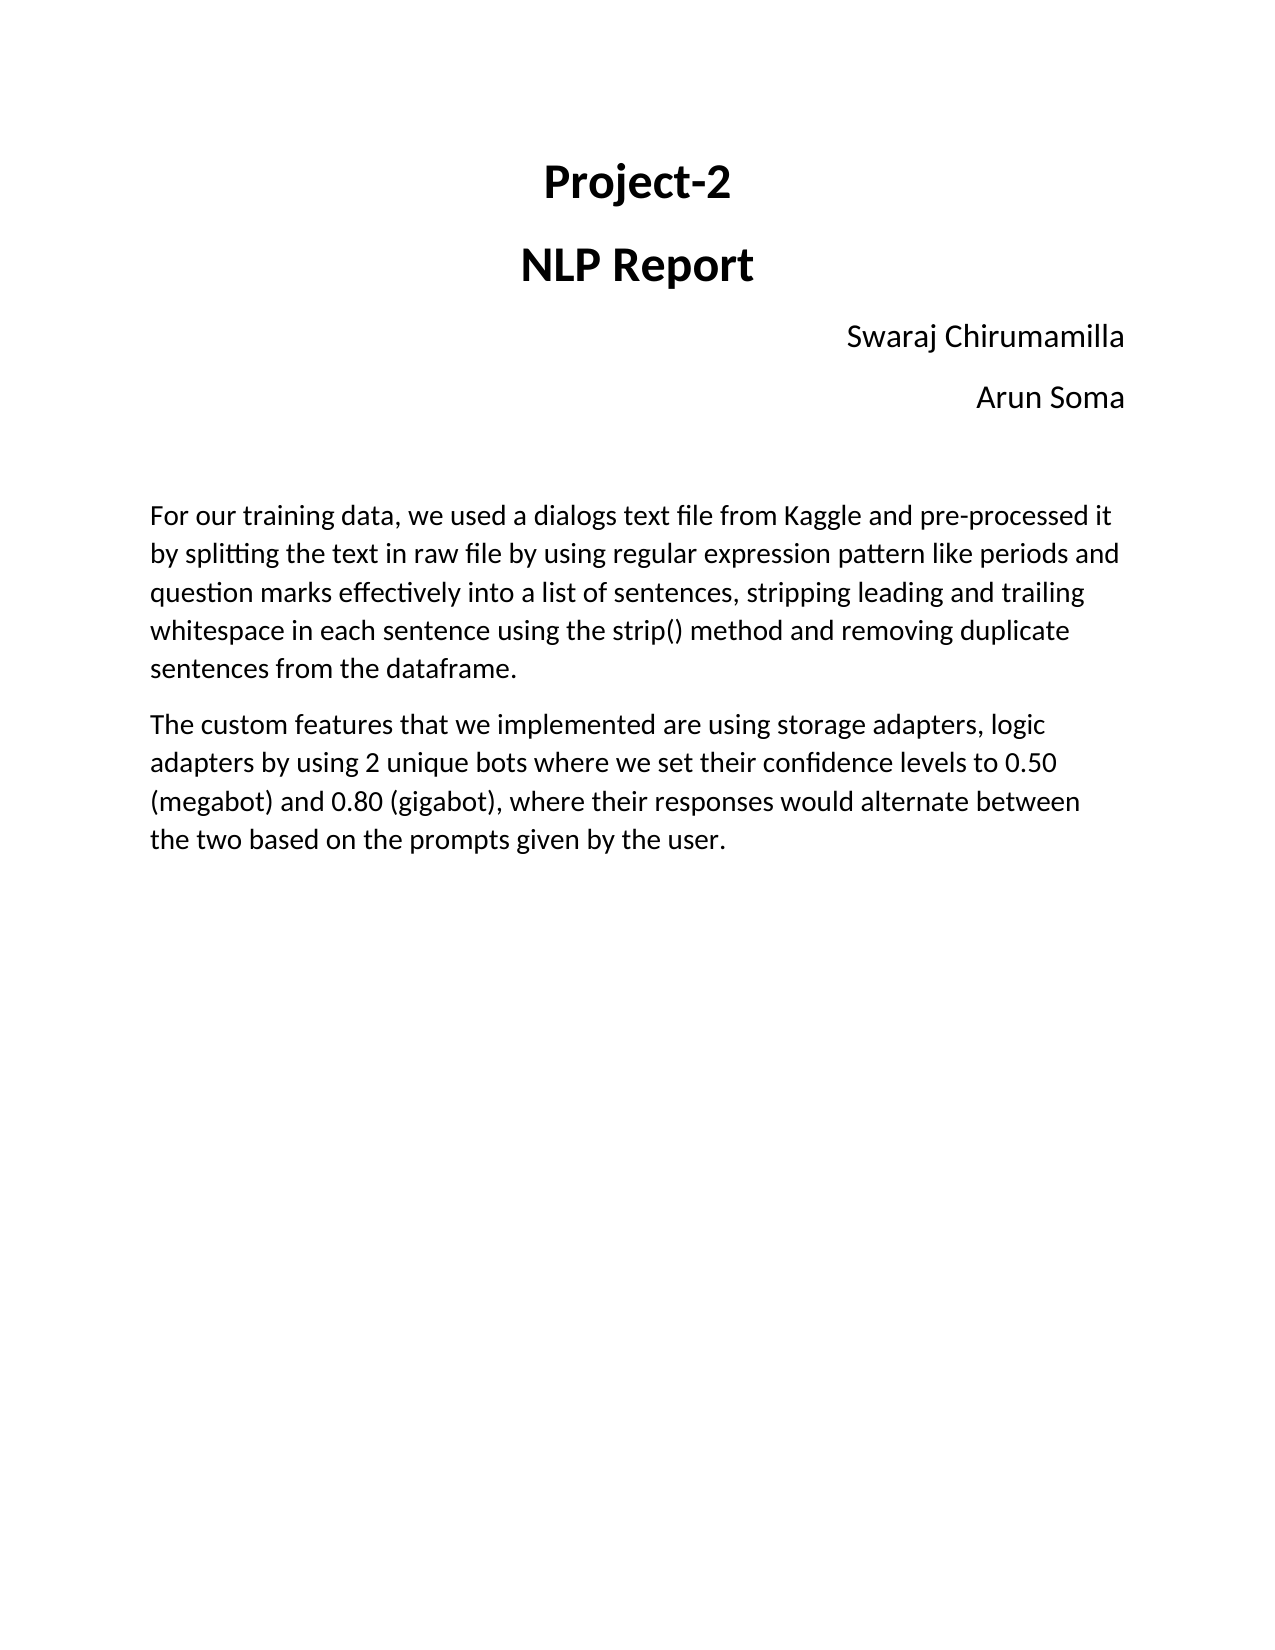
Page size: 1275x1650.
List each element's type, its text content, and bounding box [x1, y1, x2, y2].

text Swaraj Chirumamilla [150, 315, 1125, 356]
text NLP Report [150, 232, 1125, 293]
text The custom features that we implemented are using storage adapters, logic adapters by using 2 unique bots where we set their confidence levels to 0.50 (megabot) and 0.80 (gigabot), where their responses would alternate between the two based on the prompts given by the user. [150, 706, 1125, 857]
text Arun Soma [150, 376, 1125, 416]
text For our training data, we used a dialogs text file from Kaggle and pre-processed it by splitting the text in raw file by using regular expression pattern like periods and question marks effectively into a list of sentences, stripping leading and trailing whitespace in each sentence using the strip() method and removing duplicate sentences from the dataframe. [150, 497, 1125, 686]
text Project-2 [150, 150, 1125, 211]
